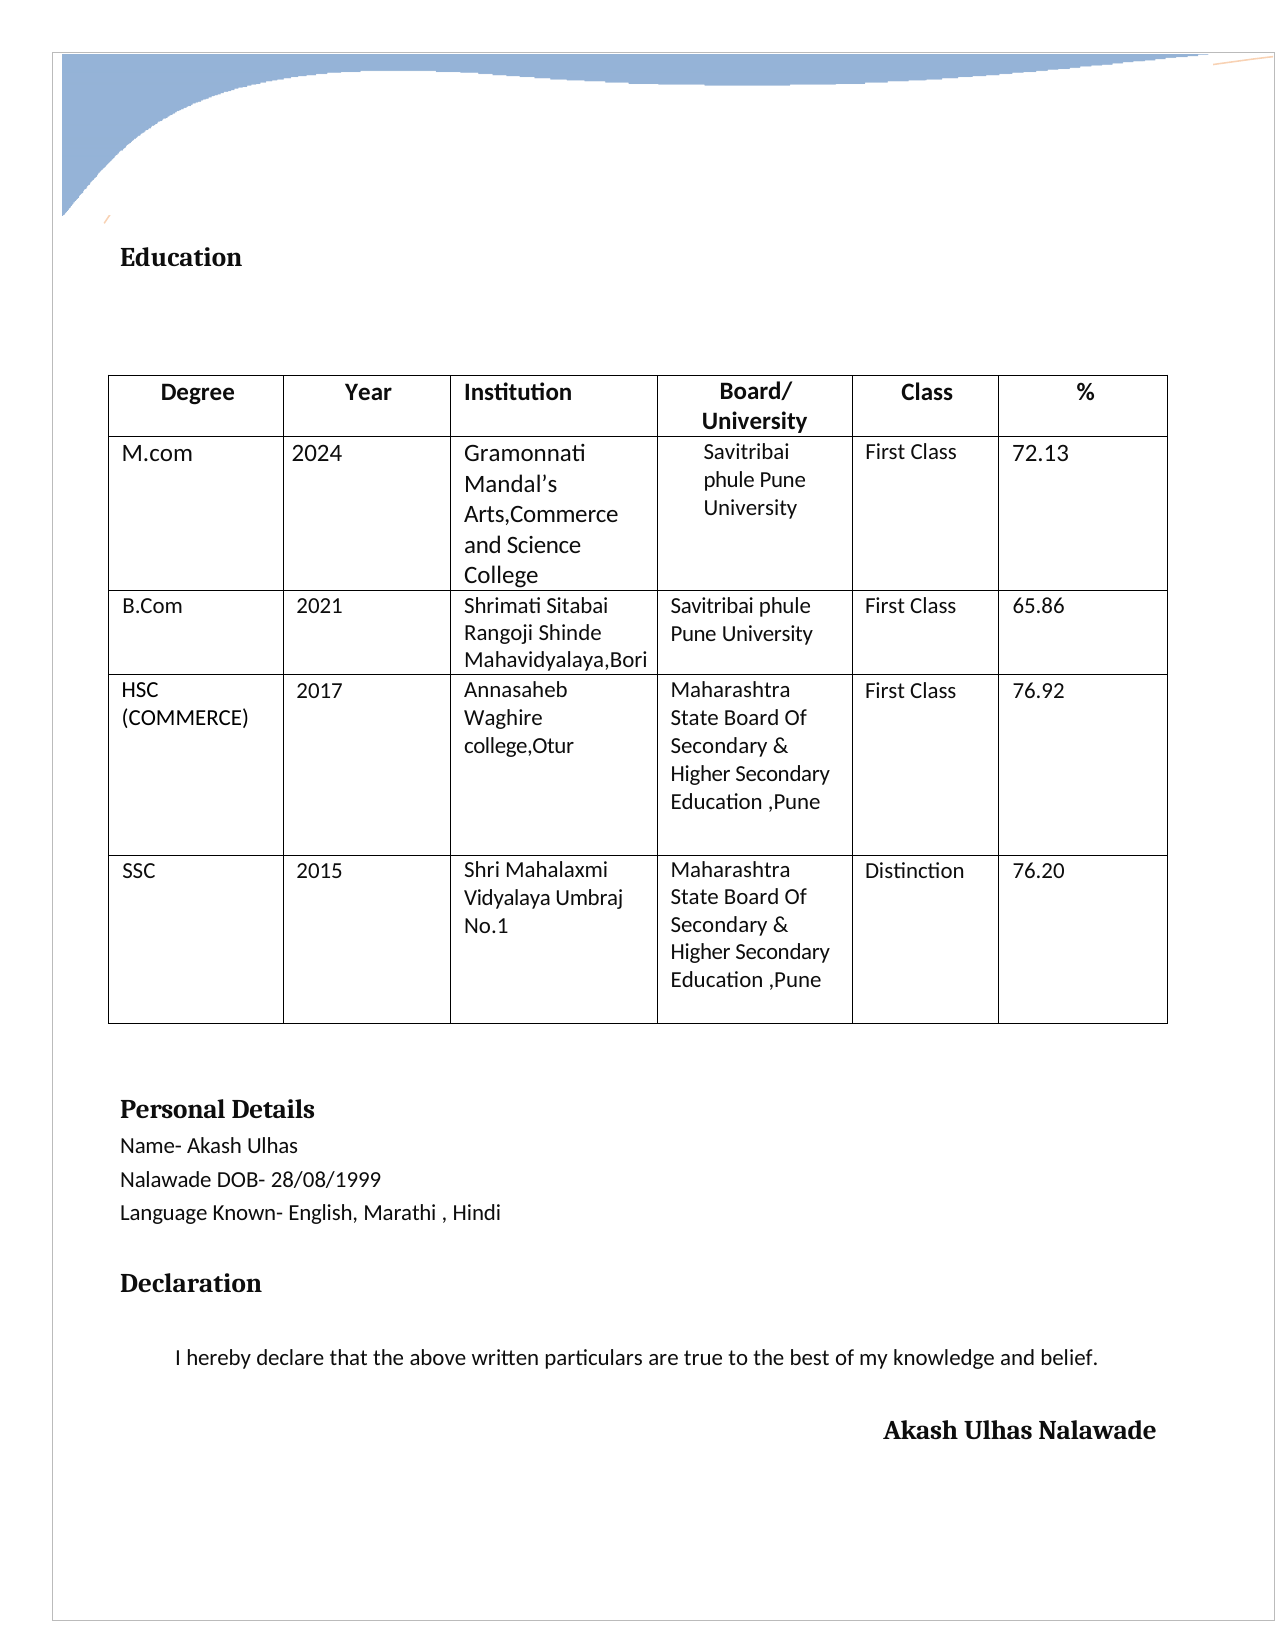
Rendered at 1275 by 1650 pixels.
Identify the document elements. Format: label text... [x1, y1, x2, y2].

table_cell Distinction [853, 856, 998, 1023]
text Personal Details [120, 1094, 1274, 1125]
table_cell 2024 [284, 437, 450, 590]
table_cell Maharashtra State Board Of Secondary & Higher Secondary Education ,Pune [658, 675, 852, 854]
table_cell HSC (COMMERCE) [109, 675, 283, 854]
table_cell 72.13 [999, 437, 1167, 590]
subtitle Declaration [120, 1268, 1274, 1300]
table_cell Shri Mahalaxmi Vidyalaya Umbraj No.1 [451, 856, 657, 1023]
text Name- Akash Ulhas Nalawade DOB- 28/08/1999 [120, 1131, 390, 1193]
table_cell 2017 [284, 675, 450, 854]
table_header Board/ University [658, 376, 852, 436]
table_cell Savitribai phule Pune University [658, 437, 852, 590]
table_cell Shrimati Sitabai Rangoji Shinde Mahavidyalaya,Bori [451, 591, 657, 674]
table_cell 2021 [284, 591, 450, 674]
table_header Institution [451, 376, 657, 436]
table_header % [999, 376, 1167, 436]
table_cell First Class [853, 437, 998, 590]
table_cell Savitribai phule Pune University [658, 591, 852, 674]
table_header Year [284, 376, 450, 436]
table_cell 65.86 [999, 591, 1167, 674]
subtitle Education [120, 242, 1274, 273]
table_cell First Class [853, 591, 998, 674]
text I hereby declare that the above written particulars are true to the best of my knowledge and belief. [175, 1343, 1274, 1371]
table_cell 76.20 [999, 856, 1167, 1023]
text Language Known- English, Marathi , Hindi [120, 1199, 1274, 1226]
table_cell First Class [853, 675, 998, 854]
subtitle Akash Ulhas Nalawade [53, 1415, 1157, 1446]
table_cell 76.92 [999, 675, 1167, 854]
table_cell B.Com [109, 591, 283, 674]
table_header Class [853, 376, 998, 436]
table_cell 2015 [284, 856, 450, 1023]
table_cell M.com [109, 437, 283, 590]
table_cell SSC [109, 856, 283, 1023]
table_cell Gramonnati Mandal’s Arts,Commerce and Science College [451, 437, 657, 590]
table_header Degree [109, 376, 283, 436]
picture [62, 54, 1214, 216]
table_cell Maharashtra State Board Of Secondary & Higher Secondary Education ,Pune [658, 856, 852, 1023]
table_cell Annasaheb Waghire college,Otur [451, 675, 657, 854]
